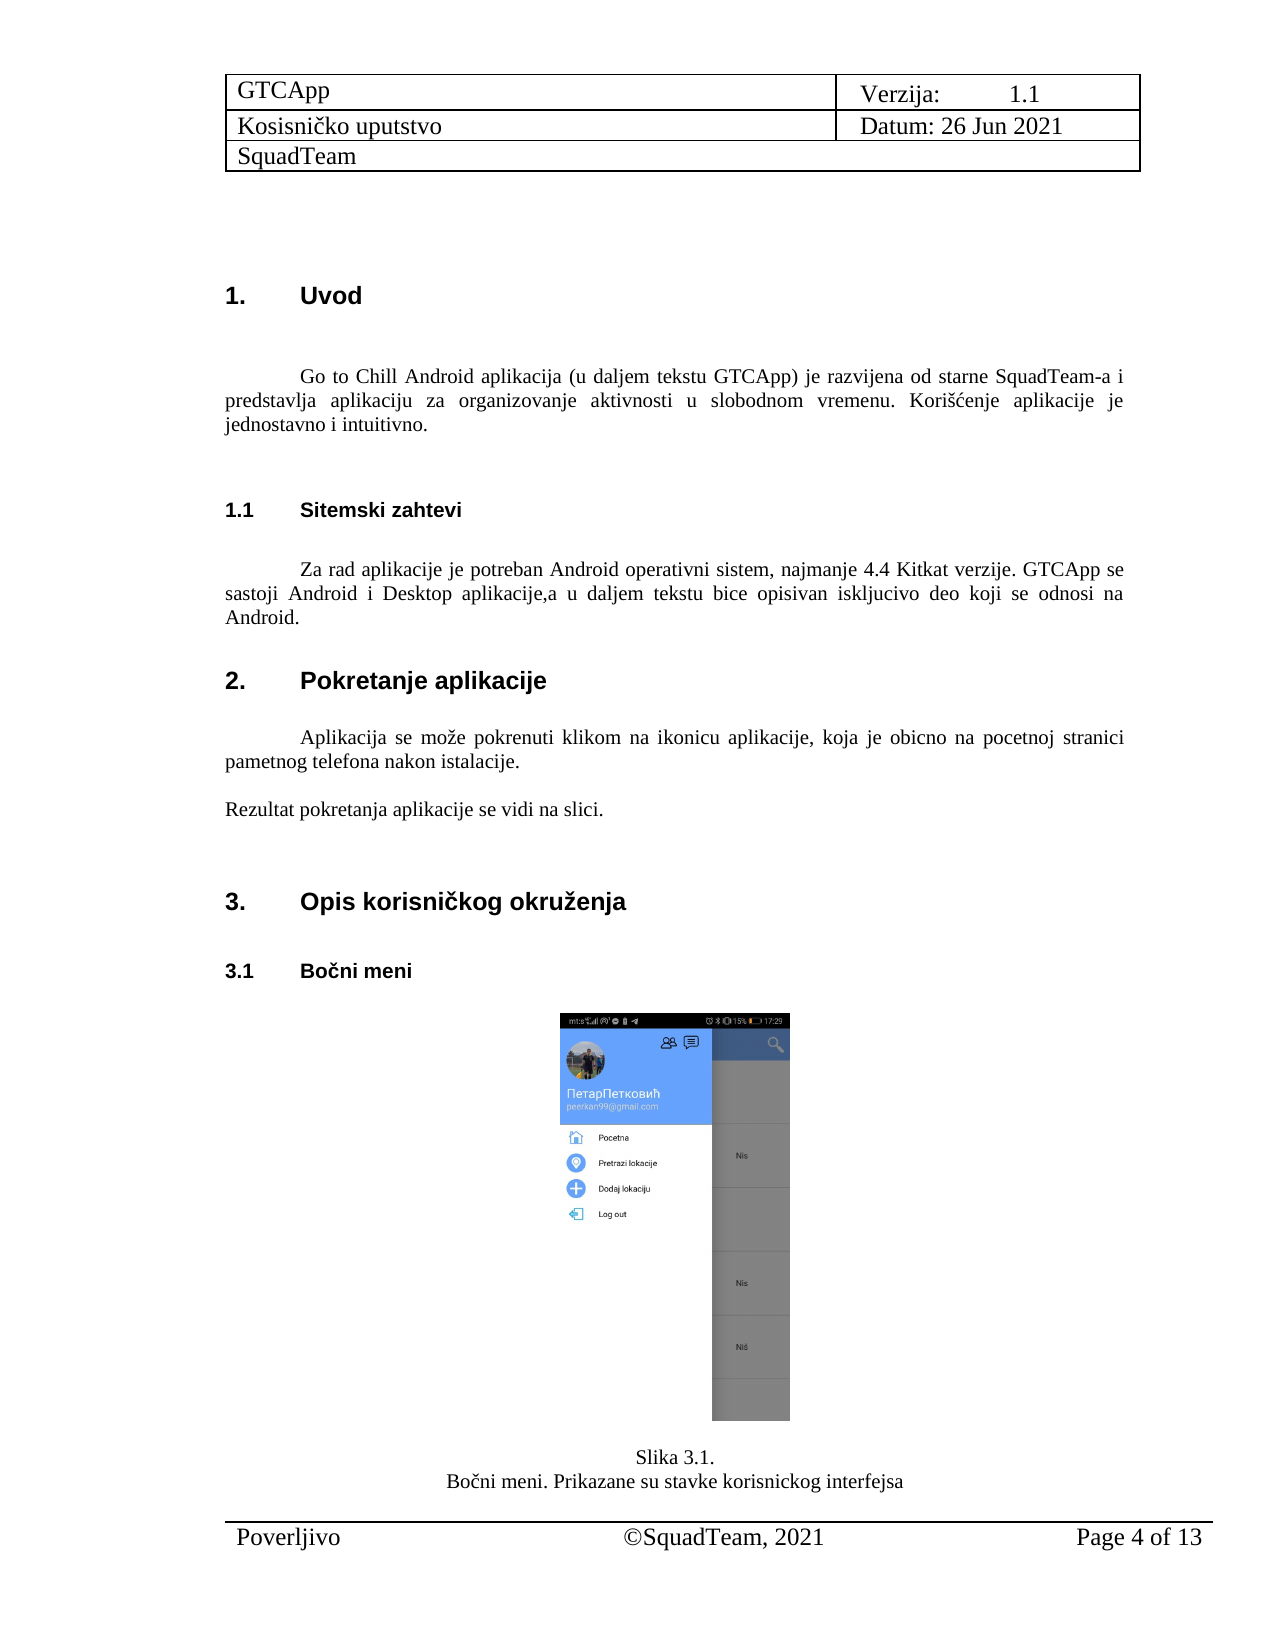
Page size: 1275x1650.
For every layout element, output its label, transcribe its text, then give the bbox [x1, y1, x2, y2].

subtitle Sitemski zahtevi [225, 497, 1125, 522]
text Za rad aplikacije je potreban Android operativni sistem, najmanje 4.4 Kitkat verzije. GTCApp se sastoji Android i Desktop aplikacije,a u daljem tekstu bice opisivan iskljucivo deo koji se odnosi na Android. [225, 557, 1125, 629]
text Go to Chill Android aplikacija (u daljem tekstu GTCApp) je razvijena od starne SquadTeam-a i predstavlja aplikaciju za organizovanje aktivnosti u slobodnom vremenu. Korišćenje aplikacije je jednostavno i intuitivno. [225, 364, 1125, 436]
text Slika 3.1. [225, 1445, 1125, 1469]
picture [560, 1013, 790, 1421]
text Aplikacija se može pokrenuti klikom na ikonicu aplikacije, koja je obicno na pocetnoj stranici pametnog telefona nakon istalacije. [225, 725, 1125, 773]
text Bočni meni. Prikazane su stavke korisnickog interfejsa [225, 1469, 1125, 1493]
subtitle Opis korisničkog okruženja [225, 886, 1125, 915]
text Rezultat pokretanja aplikacije se vidi na slici. [225, 797, 1125, 821]
subtitle Bočni meni [225, 958, 1125, 983]
subtitle Pokretanje aplikacije [225, 666, 1125, 694]
subtitle Uvod [225, 281, 1125, 310]
